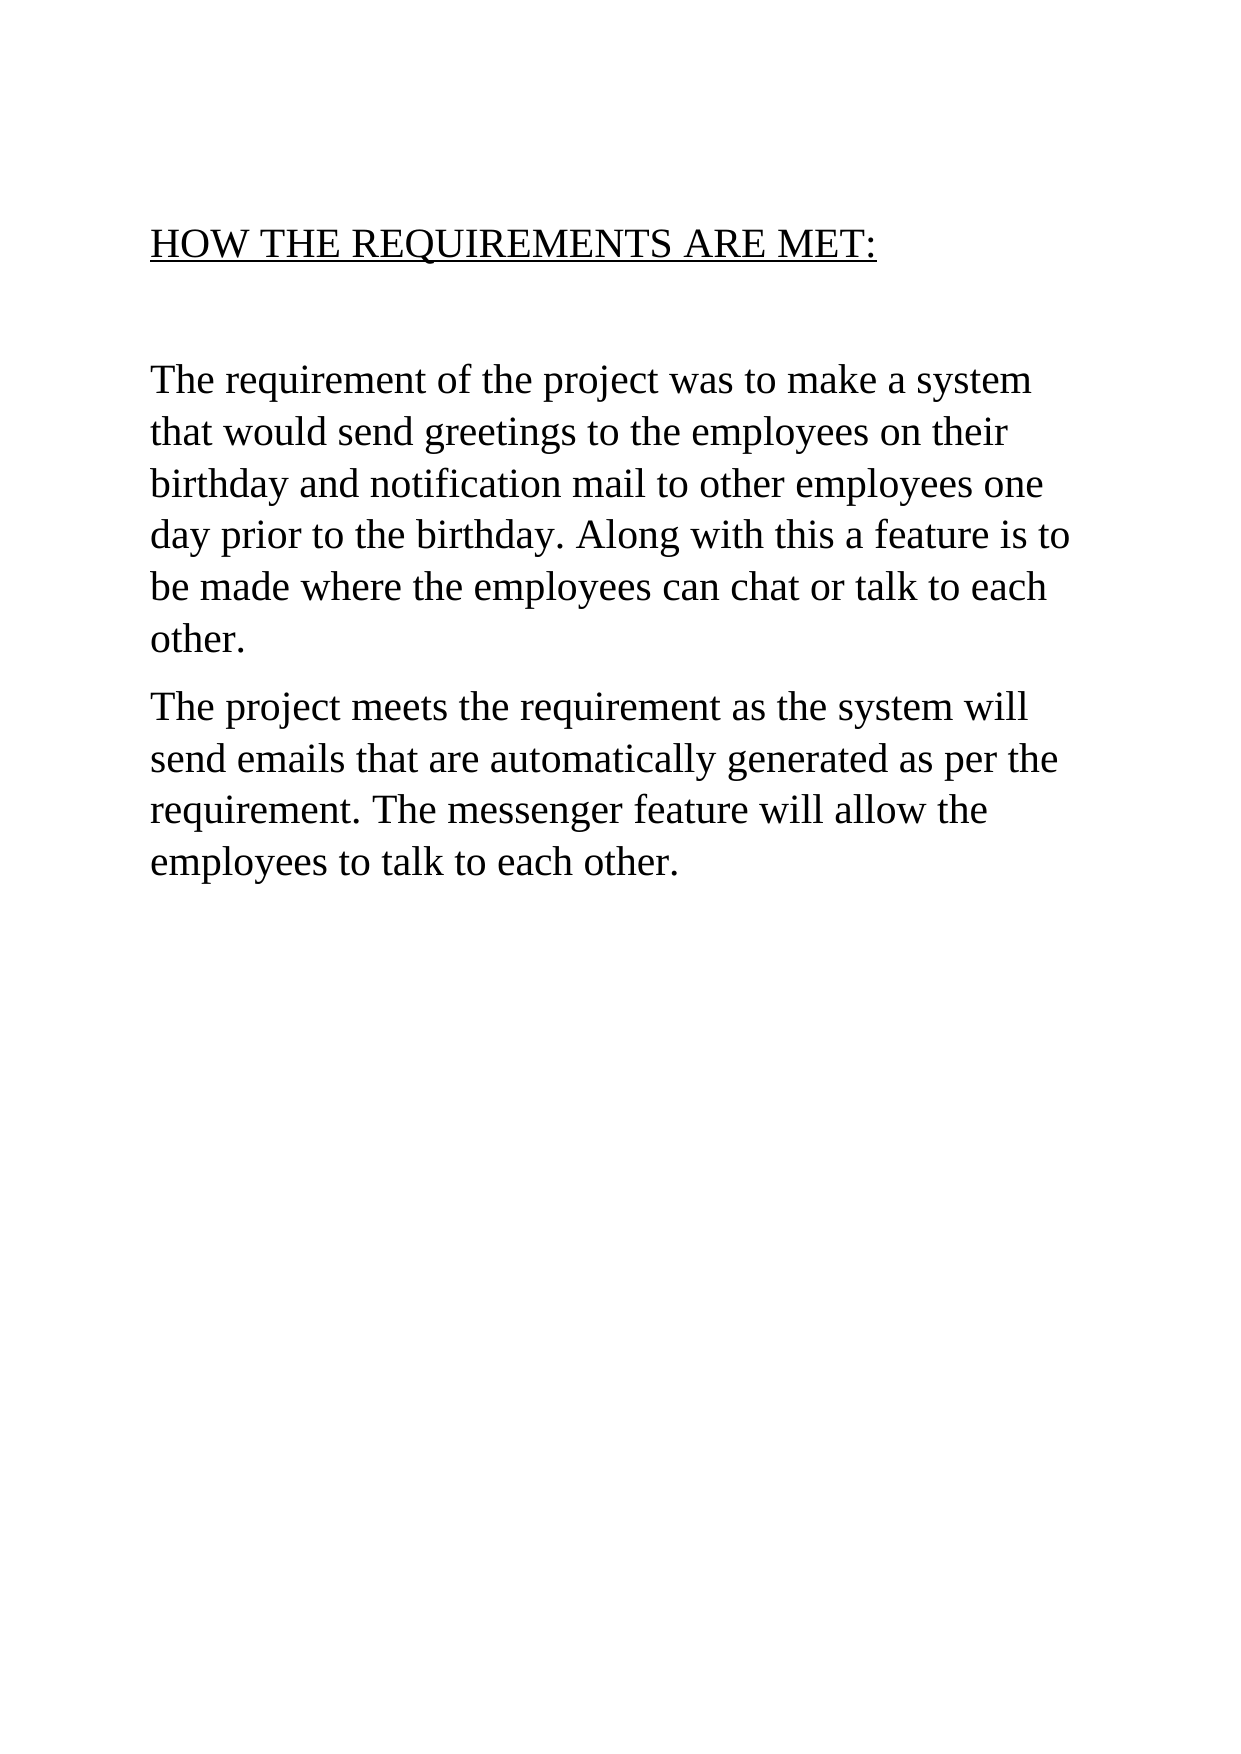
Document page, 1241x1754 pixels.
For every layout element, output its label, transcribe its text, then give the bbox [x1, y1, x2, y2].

text The project meets the requirement as the system will send emails that are automatically generated as per the requirement. The messenger feature will allow the employees to talk to each other. [150, 682, 1090, 884]
text HOW THE REQUIREMENTS ARE MET: [150, 218, 1090, 266]
text The requirement of the project was to make a system that would send greetings to the employees on their birthday and notification mail to other employees one day prior to the birthday. Along with this a feature is to be made where the employees can chat or talk to each other. [150, 355, 1090, 661]
